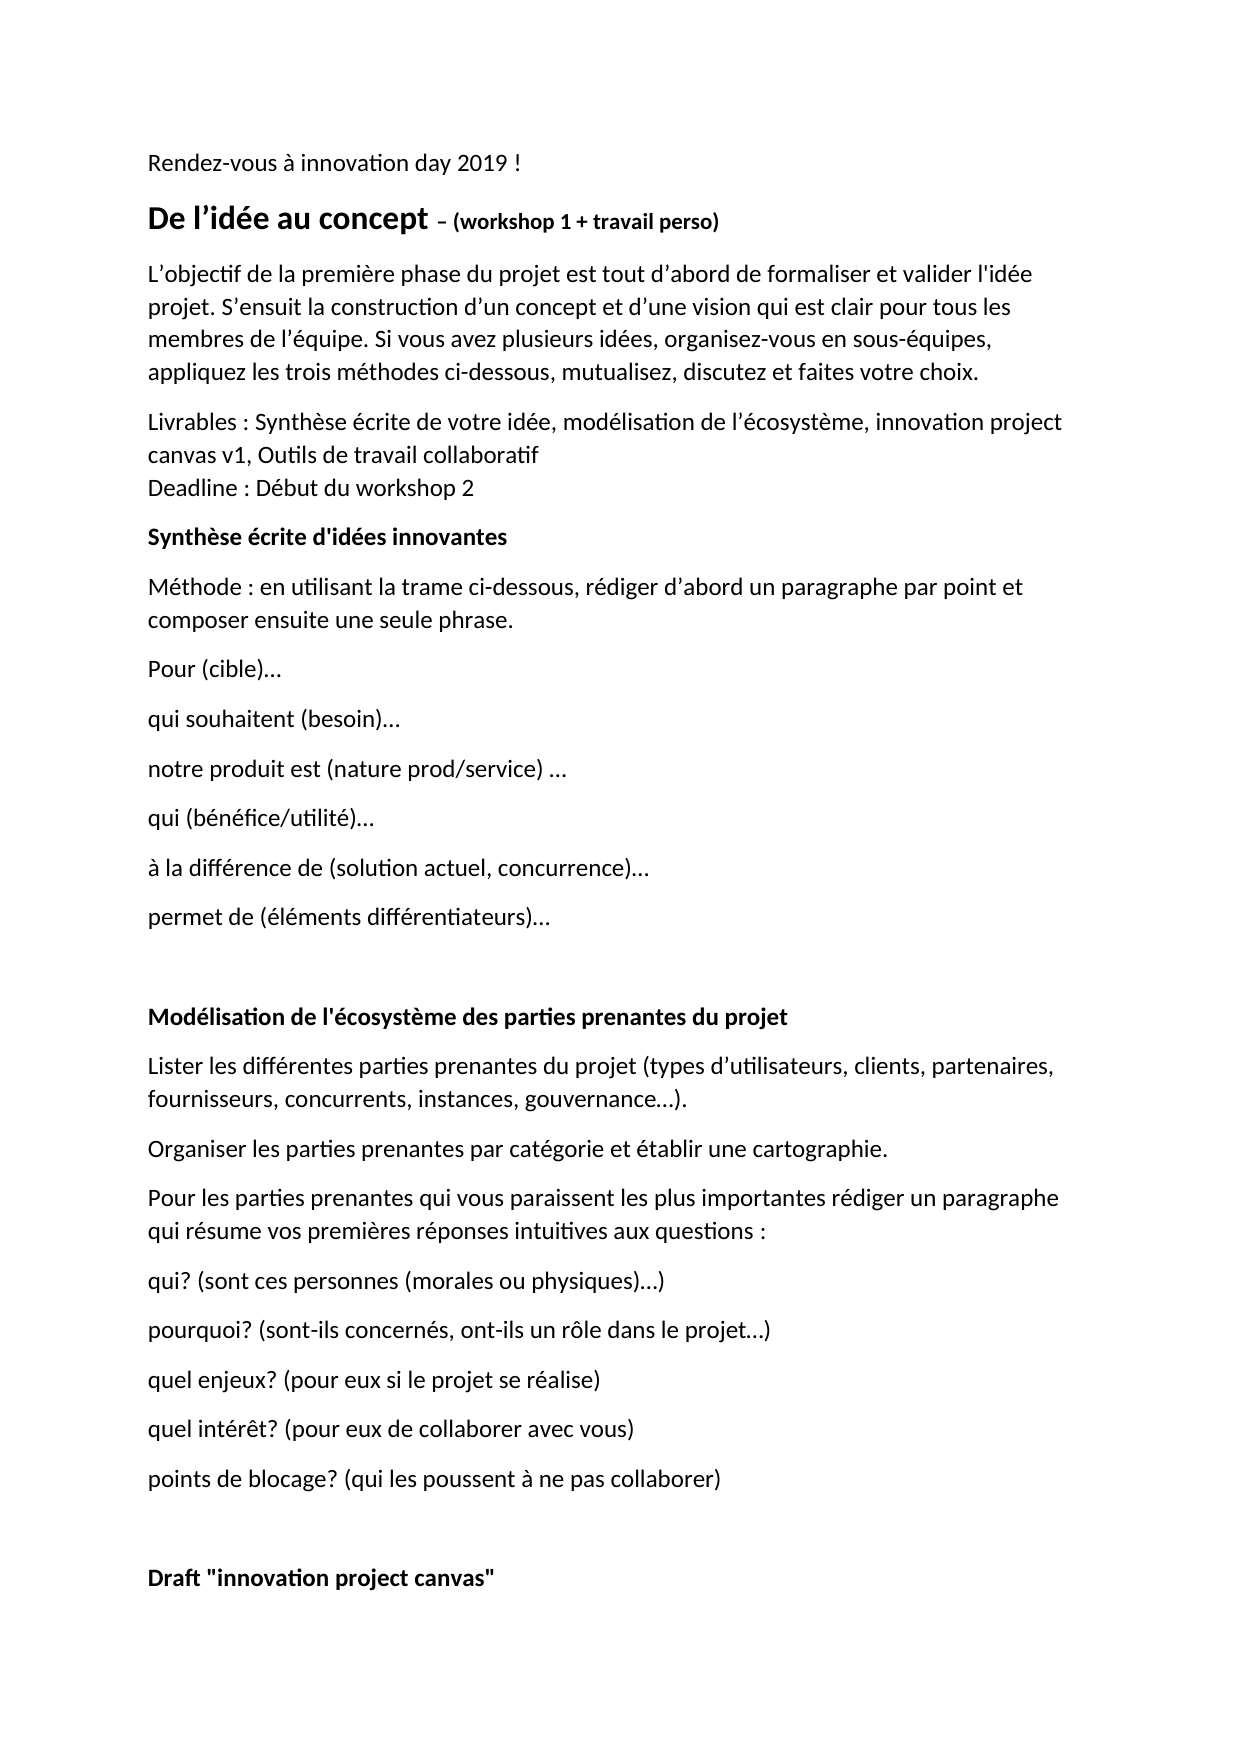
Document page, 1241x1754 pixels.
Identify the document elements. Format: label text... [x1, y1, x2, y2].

text qui? (sont ces personnes (morales ou physiques)…) [148, 1265, 1093, 1295]
text Méthode : en utilisant la trame ci-dessous, rédiger d’abord un paragraphe par point et composer ensuite une seule phrase. [148, 571, 1093, 634]
text De l’idée au concept – (workshop 1 + travail perso) [148, 197, 1093, 238]
text Rendez-vous à innovation day 2019 ! [148, 148, 1093, 178]
text quel intérêt? (pour eux de collaborer avec vous) [148, 1414, 1093, 1444]
text Livrables : Synthèse écrite de votre idée, modélisation de l’écosystème, innovation project canvas v1, Outils de travail collaboratif Deadline : Début du workshop 2 [148, 406, 1093, 502]
text Synthèse écrite d'idées innovantes [148, 522, 1093, 552]
text qui (bénéfice/utilité)… [148, 802, 1093, 833]
text Organiser les parties prenantes par catégorie et établir une cartographie. [148, 1133, 1093, 1163]
text Pour (cible)… [148, 654, 1093, 684]
text Pour les parties prenantes qui vous paraissent les plus importantes rédiger un paragraphe qui résume vos premières réponses intuitives aux questions : [148, 1182, 1093, 1246]
text L’objectif de la première phase du projet est tout d’abord de formaliser et valider l'idée projet. S’ensuit la construction d’un concept et d’une vision qui est clair pour tous les membres de l’équipe. Si vous avez plusieurs idées, organisez-vous en sous-équipes, appliquez les trois méthodes ci-dessous, mutualisez, discutez et faites votre choix. [148, 258, 1093, 387]
text à la différence de (solution actuel, concurrence)… [148, 852, 1093, 882]
text notre produit est (nature prod/service) … [148, 753, 1093, 783]
text Lister les différentes parties prenantes du projet (types d’utilisateurs, clients, partenaires, fournisseurs, concurrents, instances, gouvernance…). [148, 1050, 1093, 1114]
text Modélisation de l'écosystème des parties prenantes du projet [148, 1001, 1093, 1031]
text quel enjeux? (pour eux si le projet se réalise) [148, 1364, 1093, 1394]
text Draft "innovation project canvas" [148, 1562, 1093, 1593]
text qui souhaitent (besoin)… [148, 703, 1093, 734]
text permet de (éléments différentiateurs)… [148, 902, 1093, 932]
text points de blocage? (qui les poussent à ne pas collaborer) [148, 1463, 1093, 1494]
text pourquoi? (sont-ils concernés, ont-ils un rôle dans le projet…) [148, 1314, 1093, 1345]
